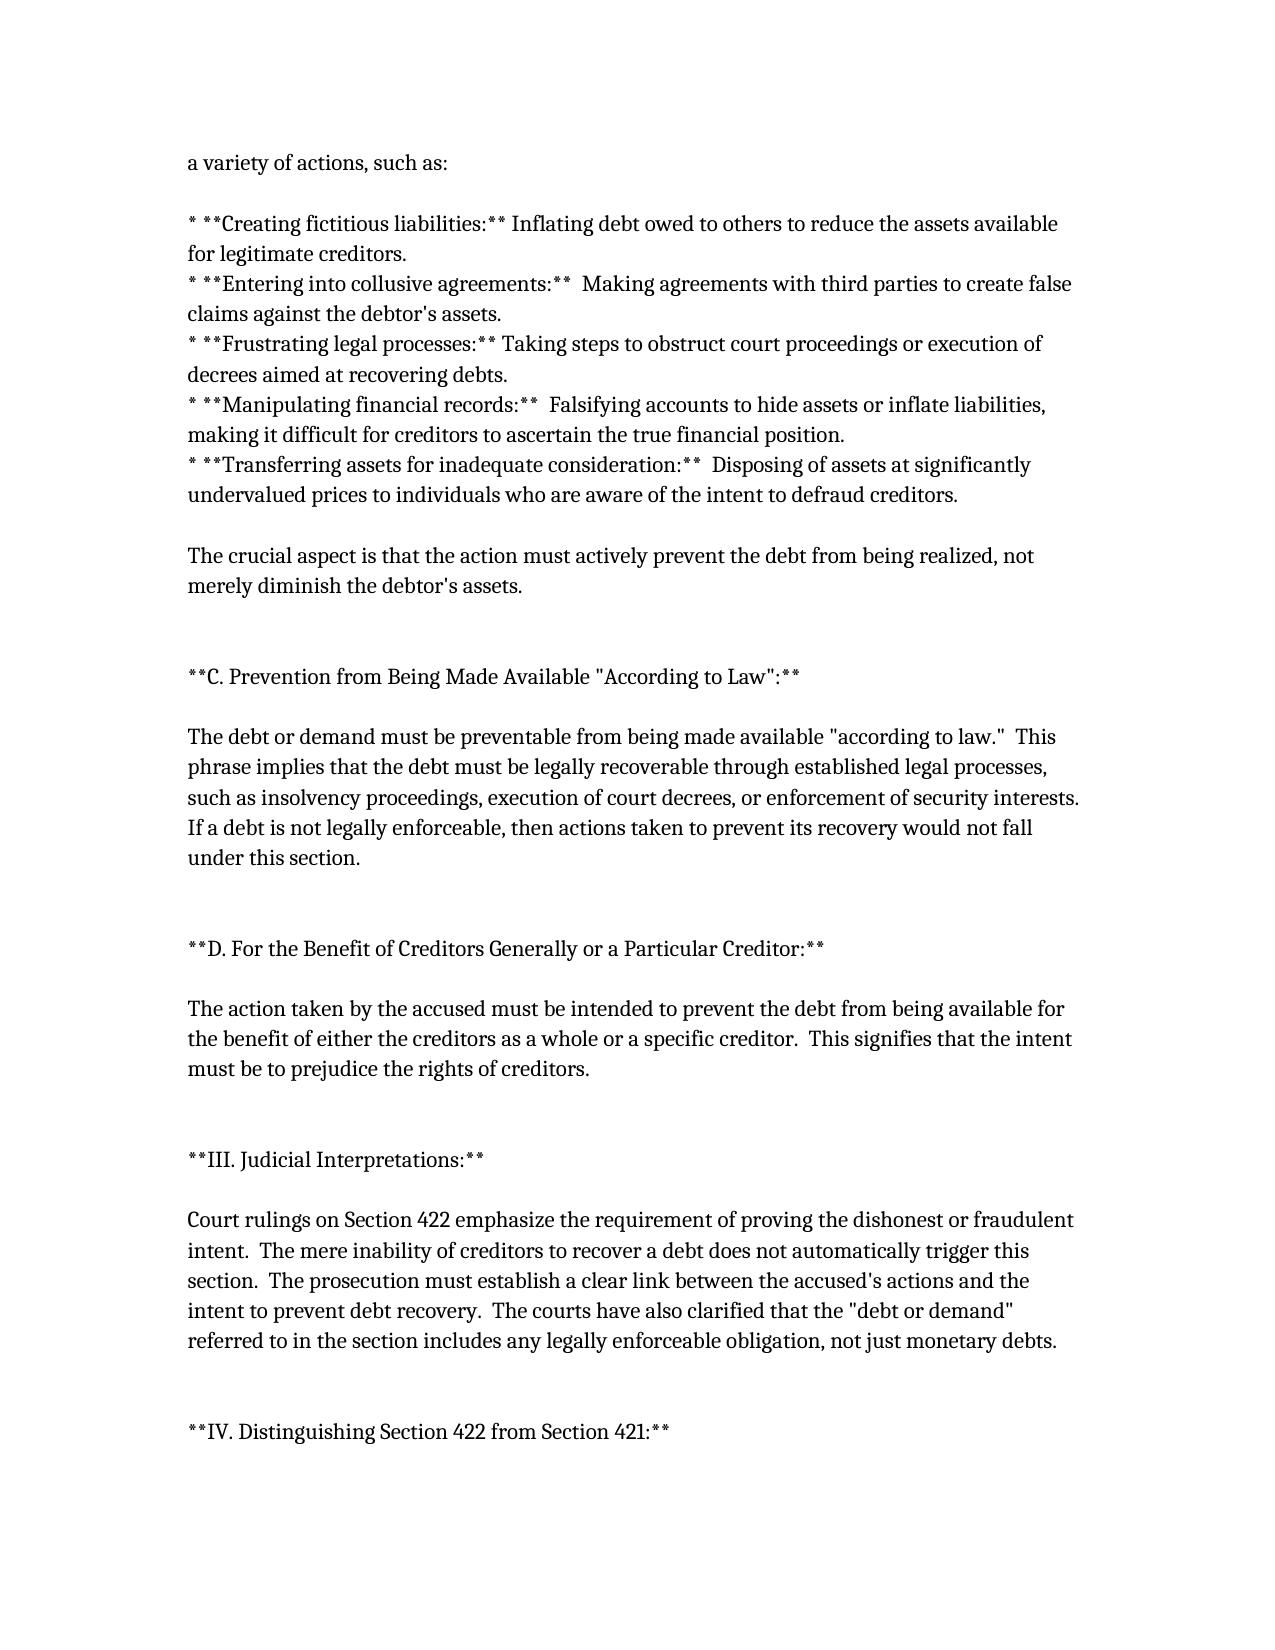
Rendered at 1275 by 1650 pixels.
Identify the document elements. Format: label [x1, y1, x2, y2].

text [187, 150, 1087, 1475]
